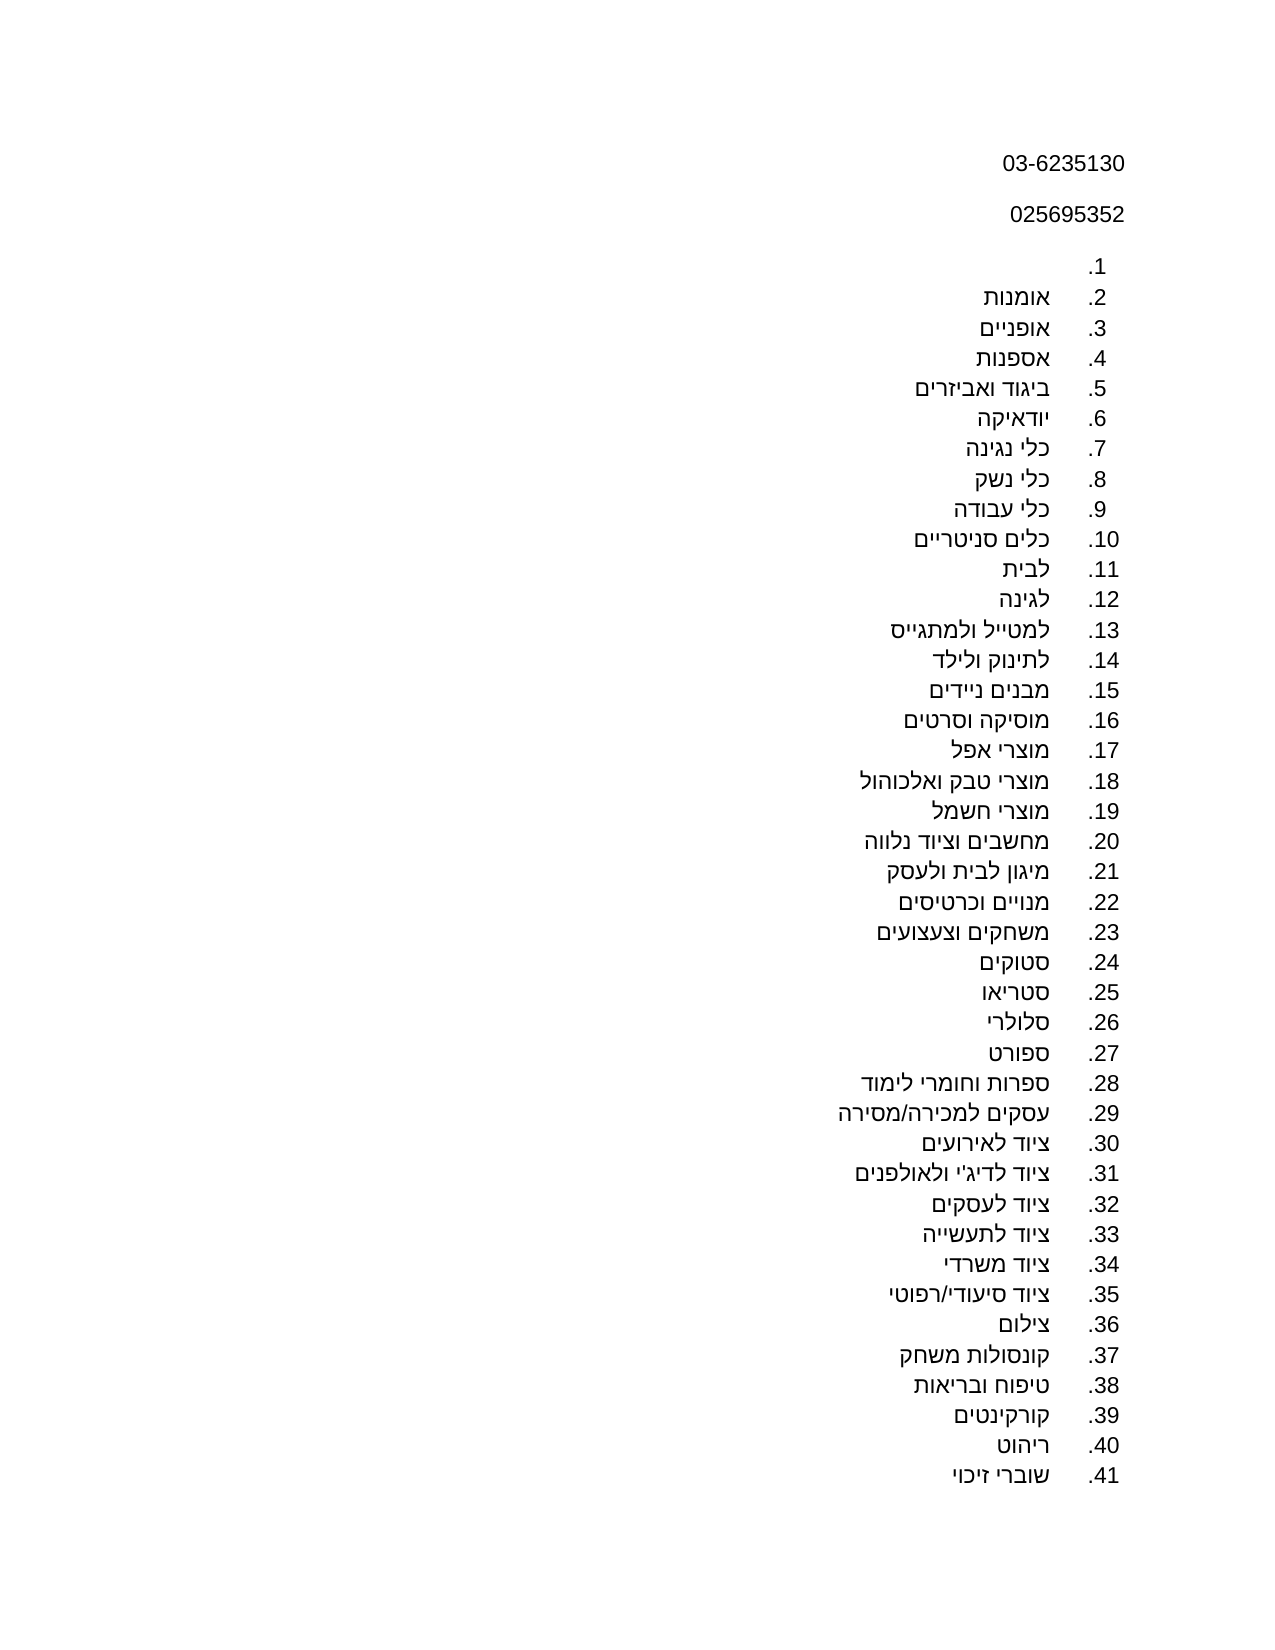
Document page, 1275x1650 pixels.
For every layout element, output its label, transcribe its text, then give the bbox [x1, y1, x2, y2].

list כלי נגינה [150, 435, 1087, 462]
list עסקים למכירה/מסירה [150, 1100, 1087, 1126]
text 03-6235130 [150, 150, 1125, 176]
list ריהוט [150, 1432, 1087, 1458]
list סלולרי [150, 1009, 1087, 1036]
list ציוד לתעשייה [150, 1221, 1087, 1247]
list מוצרי טבק ואלכוהול [150, 768, 1087, 794]
list ציוד לדיג'י ולאולפנים [150, 1160, 1087, 1187]
list ציוד לאירועים [150, 1130, 1087, 1156]
list מחשבים וציוד נלווה [150, 828, 1087, 854]
list ציוד משרדי [150, 1251, 1087, 1277]
list אופניים [150, 314, 1087, 341]
list מיגון לבית ולעסק [150, 858, 1087, 884]
list כלי עבודה [150, 496, 1087, 522]
list כלים סניטריים [150, 526, 1087, 552]
list לגינה [150, 586, 1087, 613]
list קונסולות משחק [150, 1342, 1087, 1368]
list ספרות וחומרי לימוד [150, 1070, 1087, 1096]
list מוסיקה וסרטים [150, 707, 1087, 733]
list משחקים וצעצועים [150, 919, 1087, 945]
list אומנות [150, 284, 1087, 311]
list מוצרי חשמל [150, 798, 1087, 824]
list כלי נשק [150, 466, 1087, 492]
list ציוד סיעודי/רפוטי [150, 1281, 1087, 1307]
list ביגוד ואביזרים [150, 375, 1087, 401]
list ספורט [150, 1039, 1087, 1066]
list צילום [150, 1311, 1087, 1338]
list לתינוק ולילד [150, 647, 1087, 673]
list יודאיקה [150, 405, 1087, 431]
list מבנים ניידים [150, 677, 1087, 703]
list למטייל ולמתגייס [150, 617, 1087, 643]
list סטוקים [150, 949, 1087, 975]
list סטריאו [150, 979, 1087, 1005]
list טיפוח ובריאות [150, 1372, 1087, 1398]
list שוברי זיכוי [150, 1462, 1087, 1489]
list קורקינטים [150, 1402, 1087, 1428]
text 025695352 [150, 201, 1125, 227]
list מוצרי אפל [150, 737, 1087, 764]
list אספנות [150, 345, 1087, 371]
list מנויים וכרטיסים [150, 888, 1087, 915]
list לבית [150, 556, 1087, 582]
list ציוד לעסקים [150, 1191, 1087, 1217]
